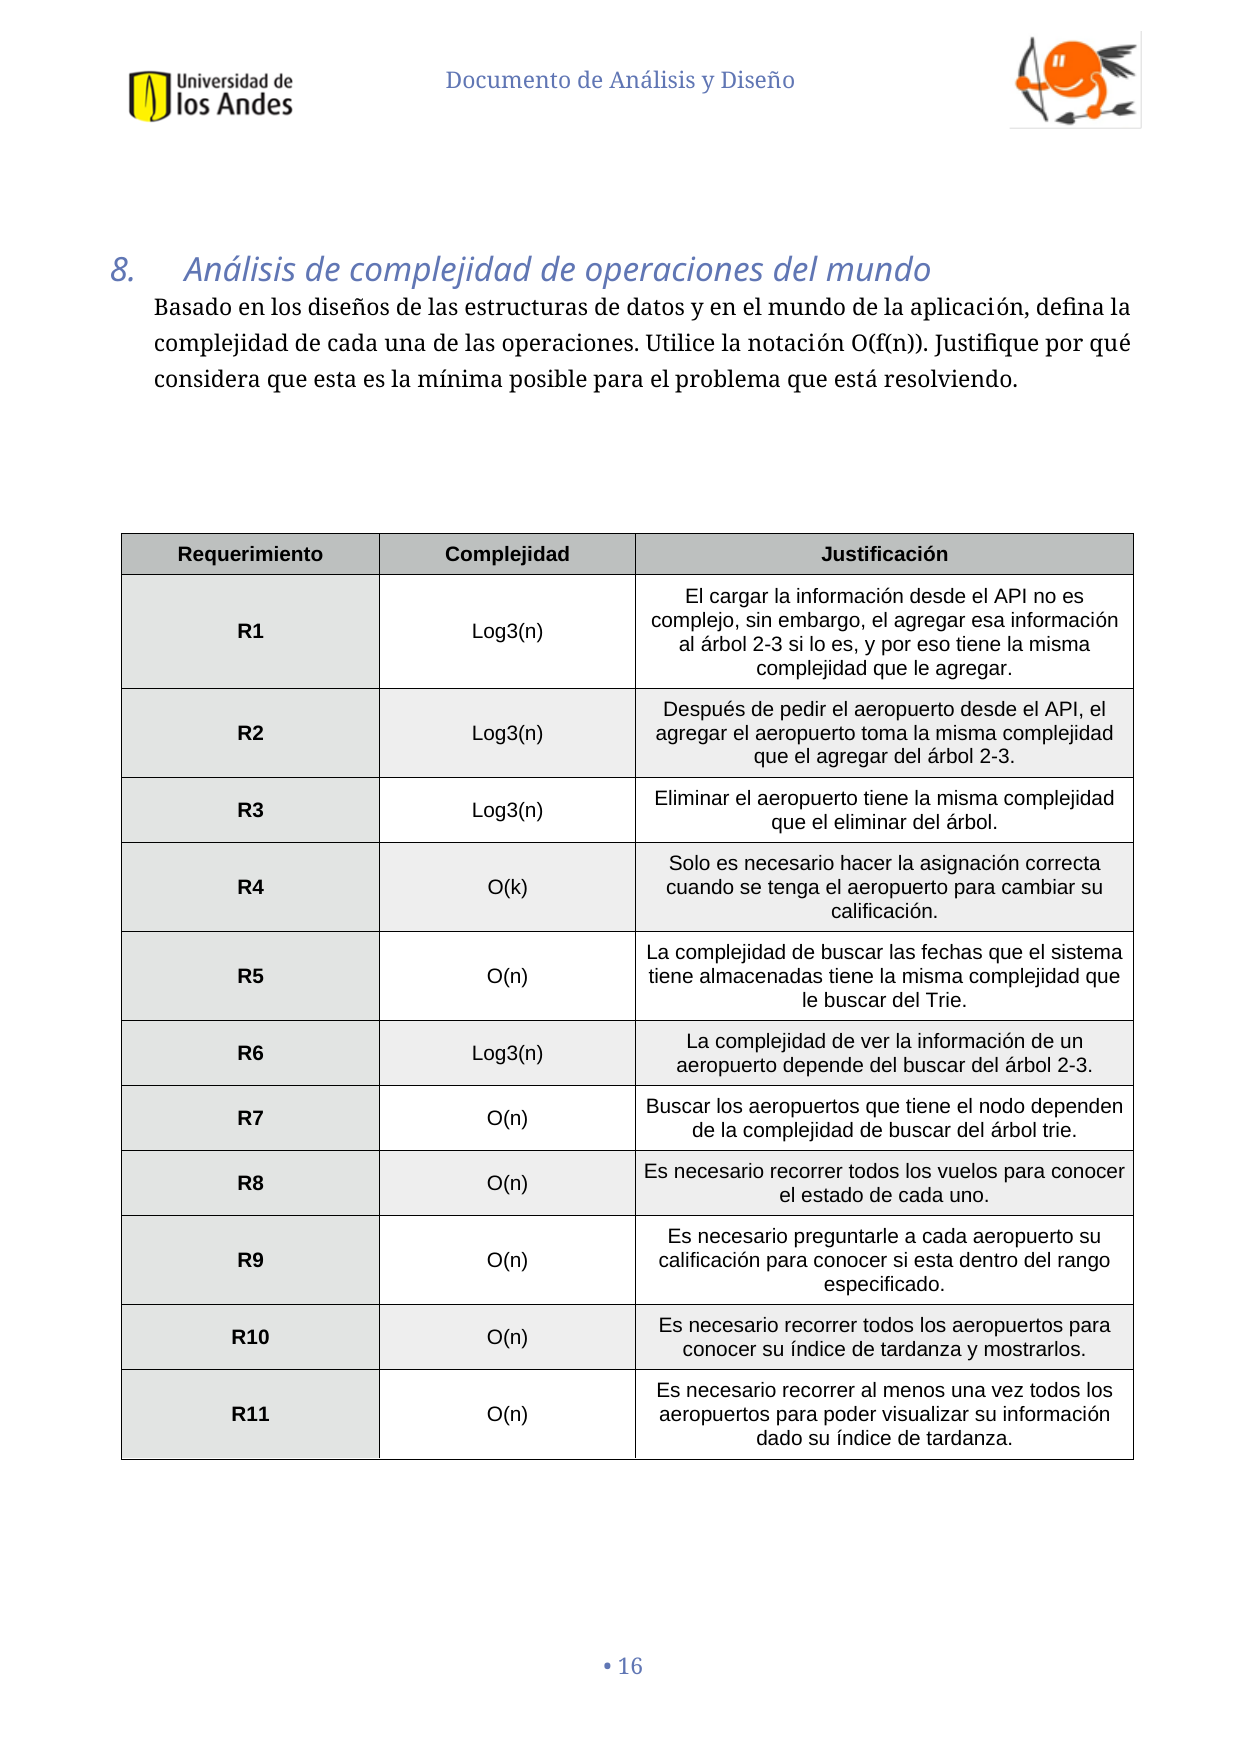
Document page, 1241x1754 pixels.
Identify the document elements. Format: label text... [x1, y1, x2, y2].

picture [117, 62, 303, 131]
table_cell O(k) [380, 843, 635, 931]
table_cell La complejidad de buscar las fechas que el sistema tiene almacenadas tiene la misma complejidad que le buscar del Trie. [636, 932, 1133, 1020]
table_cell R8 [122, 1151, 379, 1215]
table_cell La complejidad de ver la información de un aeropuerto depende del buscar del árbol 2-3. [636, 1021, 1133, 1085]
table_cell R5 [122, 932, 379, 1020]
table_cell R10 [122, 1305, 379, 1369]
table_cell O(n) [380, 1216, 635, 1304]
table_cell Eliminar el aeropuerto tiene la misma complejidad que el eliminar del árbol. [636, 778, 1133, 842]
table_cell O(n) [380, 1151, 635, 1215]
table_cell O(n) [380, 1086, 635, 1150]
table_cell El cargar la información desde el API no es complejo, sin embargo, el agregar esa información al árbol 2-3 si lo es, y por eso tiene la misma complejidad que le agregar. [636, 575, 1133, 688]
table_cell Es necesario preguntarle a cada aeropuerto su calificación para conocer si esta dentro del rango especificado. [636, 1216, 1133, 1304]
table_cell R6 [122, 1021, 379, 1085]
table_cell O(n) [380, 932, 635, 1020]
table_cell O(n) [380, 1370, 635, 1458]
table_cell R4 [122, 843, 379, 931]
table_cell O(n) [380, 1305, 635, 1369]
table_header Requerimiento [122, 534, 379, 574]
table_cell R1 [122, 575, 379, 688]
table_cell Buscar los aeropuertos que tiene el nodo dependen de la complejidad de buscar del árbol trie. [636, 1086, 1133, 1150]
table_cell R2 [122, 689, 379, 777]
table_cell R3 [122, 778, 379, 842]
text Basado en los diseños de las estructuras de datos y en el mundo de la aplicación, defina la complejidad de cada una de las operaciones. Utilice la notación O(f(n)). Justifique por qué considera que esta es la mínima posible para el problema que está resolviendo. [154, 291, 1131, 394]
table_cell Es necesario recorrer al menos una vez todos los aeropuertos para poder visualizar su información dado su índice de tardanza. [636, 1370, 1133, 1458]
table_cell R9 [122, 1216, 379, 1304]
subtitle Análisis de complejidad de operaciones del mundo [109, 245, 1131, 291]
table_cell Log3(n) [380, 1021, 635, 1085]
table_cell R7 [122, 1086, 379, 1150]
table_header Complejidad [380, 534, 635, 574]
table_cell Después de pedir el aeropuerto desde el API, el agregar el aeropuerto toma la misma complejidad que el agregar del árbol 2-3. [636, 689, 1133, 777]
picture [1009, 31, 1143, 130]
table_cell Es necesario recorrer todos los aeropuertos para conocer su índice de tardanza y mostrarlos. [636, 1305, 1133, 1369]
table_cell Log3(n) [380, 778, 635, 842]
table_cell Log3(n) [380, 575, 635, 688]
table_cell Es necesario recorrer todos los vuelos para conocer el estado de cada uno. [636, 1151, 1133, 1215]
table_cell R11 [122, 1370, 379, 1458]
table_header Justificación [636, 534, 1133, 574]
table_cell Solo es necesario hacer la asignación correcta cuando se tenga el aeropuerto para cambiar su calificación. [636, 843, 1133, 931]
table_cell Log3(n) [380, 689, 635, 777]
